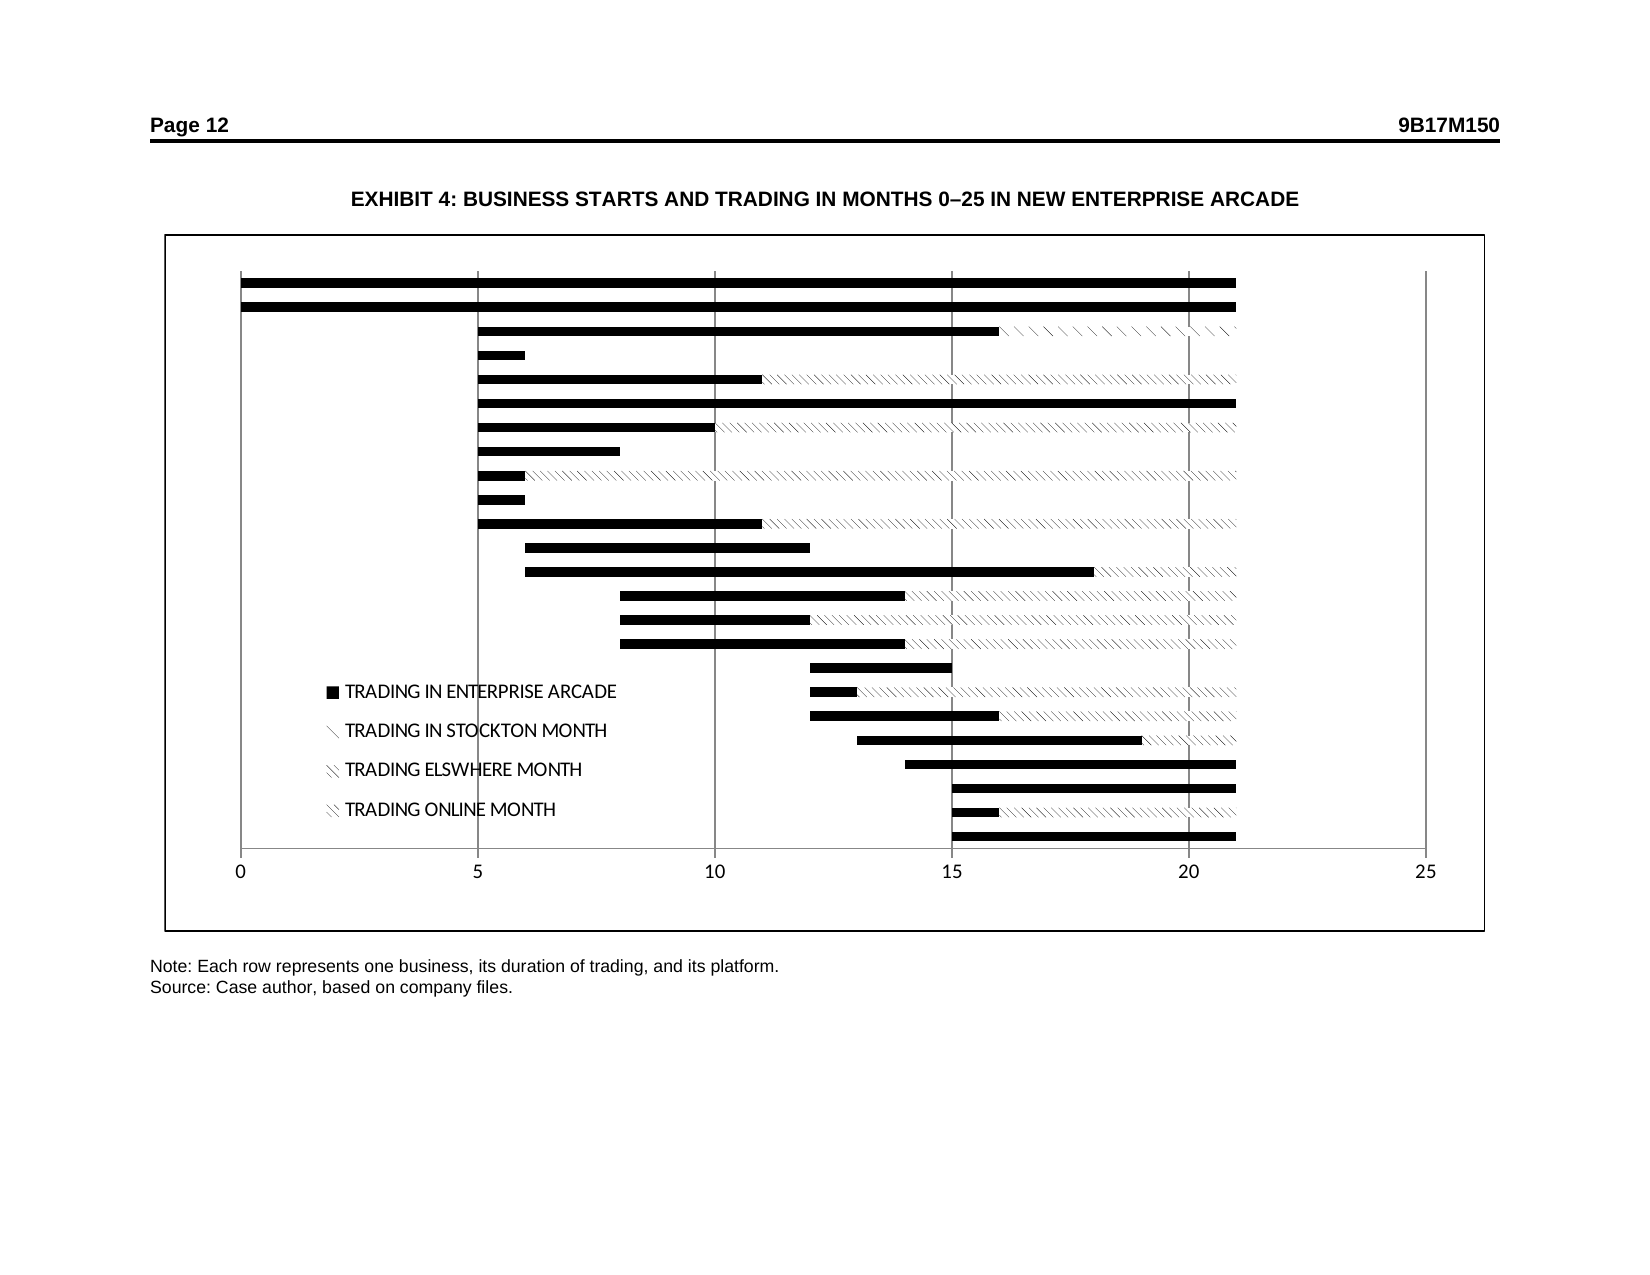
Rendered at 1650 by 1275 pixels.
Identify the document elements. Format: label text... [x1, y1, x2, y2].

subtitle EXHIBIT 4: BUSINESS STARTS AND TRADING in MONTHS 0–25 IN NEW ENTERPRISE ARCADE [150, 186, 1500, 210]
text Source: Case author, based on company files. [150, 976, 1500, 997]
text Note: Each row represents one business, its duration of trading, and its platform. [150, 956, 1500, 976]
